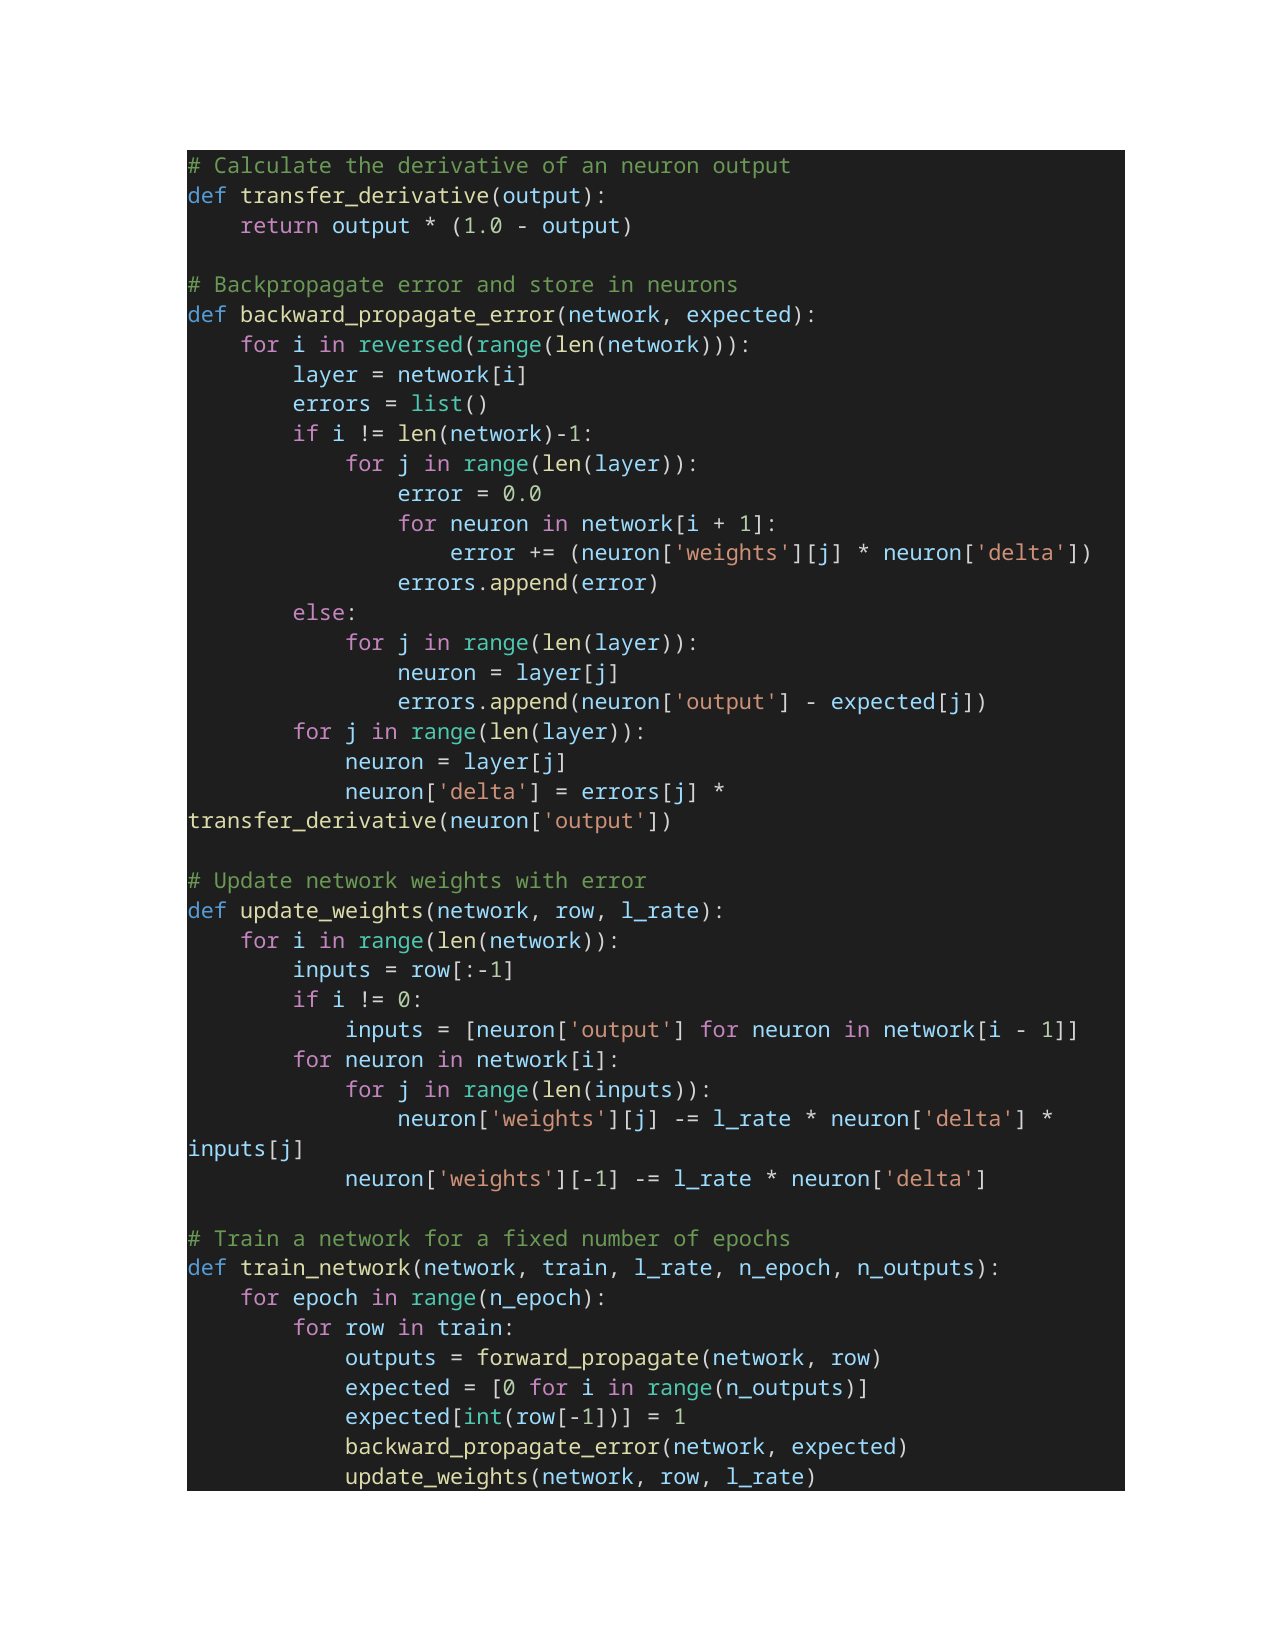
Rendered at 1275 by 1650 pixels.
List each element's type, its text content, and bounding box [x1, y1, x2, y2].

text neuron = layer[j] [187, 656, 1125, 686]
text layer = network[i] [187, 358, 1125, 388]
text outputs = forward_propagate(network, row) [187, 1342, 1125, 1371]
text for neuron in network[i + 1]: [187, 507, 1125, 537]
text update_weights(network, row, l_rate) [187, 1461, 1125, 1491]
text backward_propagate_error(network, expected) [187, 1431, 1125, 1461]
text return output * (1.0 - output) [187, 209, 1125, 239]
text neuron['delta'] = errors[j] * transfer_derivative(neuron['output']) [187, 776, 1125, 835]
text neuron['weights'][j] -= l_rate * neuron['delta'] * inputs[j] [187, 1103, 1125, 1163]
text else: [187, 597, 1125, 627]
text neuron['weights'][-1] -= l_rate * neuron['delta'] [187, 1163, 1125, 1193]
text if i != len(network)-1: [187, 418, 1125, 448]
text error = 0.0 [187, 478, 1125, 507]
text neuron = layer[j] [187, 746, 1125, 776]
text def transfer_derivative(output): [187, 180, 1125, 209]
text inputs = [neuron['output'] for neuron in network[i - 1]] [187, 1014, 1125, 1044]
text for j in range(len(layer)): [187, 448, 1125, 478]
text def backward_propagate_error(network, expected): [187, 299, 1125, 329]
text # Calculate the derivative of an neuron output [187, 150, 1125, 180]
text for i in range(len(network)): [187, 924, 1125, 954]
text # Backpropagate error and store in neurons [187, 269, 1125, 299]
text expected[int(row[-1])] = 1 [187, 1401, 1125, 1431]
text if i != 0: [187, 984, 1125, 1014]
text for i in reversed(range(len(network))): [187, 329, 1125, 358]
text inputs = row[:-1] [187, 954, 1125, 984]
text for epoch in range(n_epoch): [187, 1282, 1125, 1312]
text for j in range(len(layer)): [187, 716, 1125, 746]
text for j in range(len(inputs)): [187, 1073, 1125, 1103]
text errors = list() [187, 388, 1125, 418]
text # Train a network for a fixed number of epochs [187, 1222, 1125, 1252]
text expected = [0 for i in range(n_outputs)] [187, 1371, 1125, 1401]
text for j in range(len(layer)): [187, 627, 1125, 656]
text # Update network weights with error [187, 865, 1125, 895]
text def train_network(network, train, l_rate, n_epoch, n_outputs): [187, 1252, 1125, 1282]
text for row in train: [187, 1312, 1125, 1342]
text errors.append(neuron['output'] - expected[j]) [187, 686, 1125, 716]
text def update_weights(network, row, l_rate): [187, 895, 1125, 924]
text errors.append(error) [187, 567, 1125, 597]
text for neuron in network[i]: [187, 1044, 1125, 1073]
text error += (neuron['weights'][j] * neuron['delta']) [187, 537, 1125, 567]
